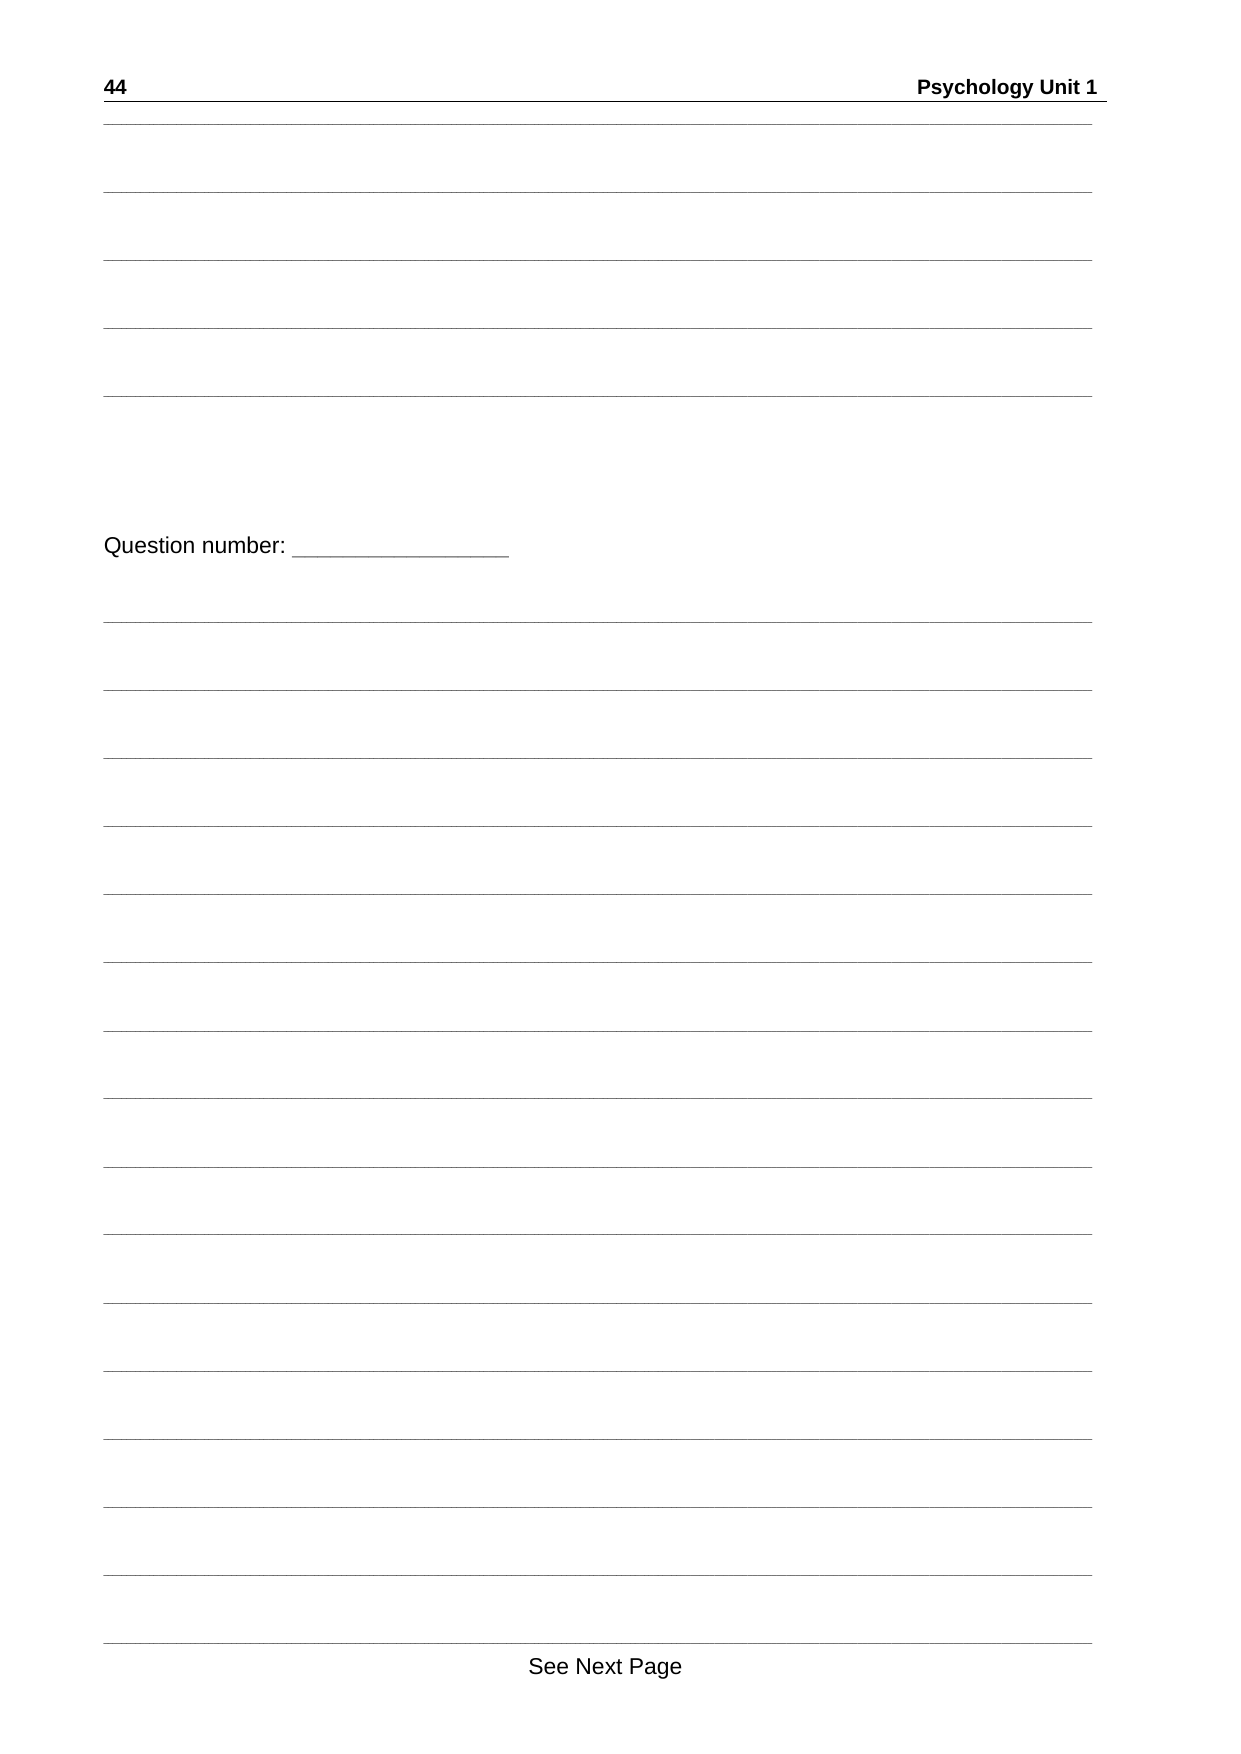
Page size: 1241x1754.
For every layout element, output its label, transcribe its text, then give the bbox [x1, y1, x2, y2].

text Question number: _________________ [103, 532, 1112, 559]
